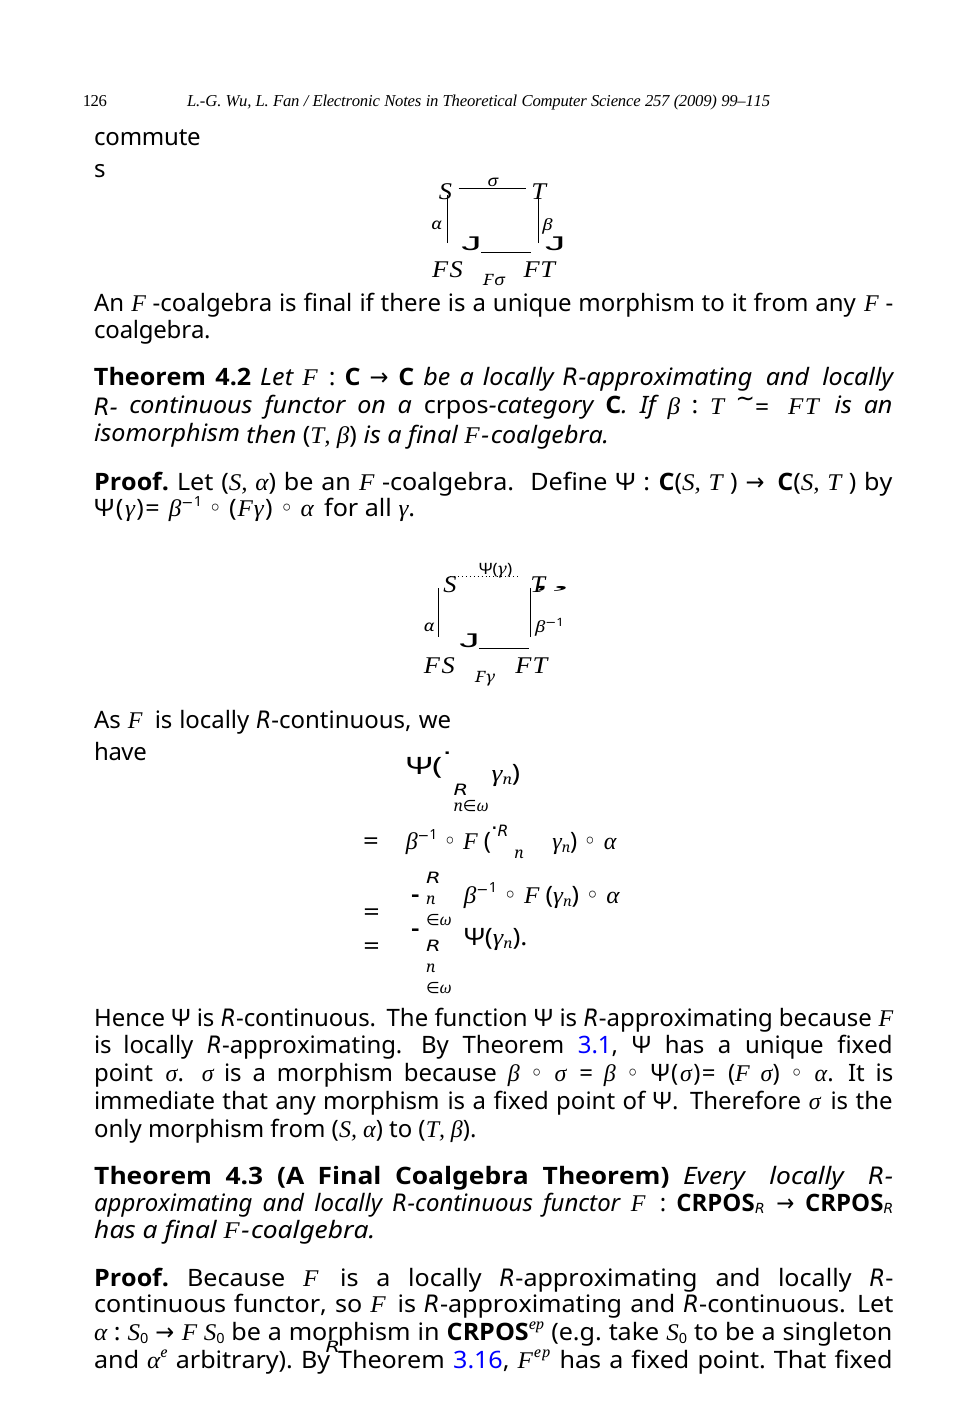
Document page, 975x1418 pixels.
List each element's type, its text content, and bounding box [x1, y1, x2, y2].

text An F -coalgebra is final if there is a unique morphism to it from any F - coalgebra. [94, 289, 893, 346]
text n∈ω [453, 799, 489, 814]
text = β−1 ◦ F (.R [363, 814, 529, 858]
text Theorem 4.3 (A Final Coalgebra Theorem) Every locally R- approximating and locally R-continuous functor F : CRPOSR → CRPOSR has a ﬁnal F-coalgebra. [94, 1162, 893, 1246]
text R [453, 781, 489, 799]
text β−1 ◦ F (γn) ◦ α [464, 878, 904, 910]
text R [426, 937, 458, 955]
text γn) [491, 756, 904, 788]
text J [84, 631, 904, 651]
text n∈ω [426, 956, 458, 998]
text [94, 1264, 893, 1375]
text J J [122, 234, 904, 254]
text α β [81, 217, 904, 234]
text α β−1 [84, 608, 904, 631]
text n∈ω [426, 887, 458, 930]
text S σ T [439, 164, 904, 205]
text Ψ(γn). [464, 920, 904, 952]
text Proof. Let (S, α) be an F -coalgebra. Define Ψ : C(S, T ) → C(S, T ) by Ψ(γ)= β−1 ◦ (Fγ) ◦ α for all γ. [94, 468, 893, 524]
text S Ψ(γ) T [85, 552, 904, 598]
text γn) ◦ α [552, 824, 904, 857]
text R [426, 868, 458, 887]
text commutes [94, 119, 202, 185]
text Theorem 4.2 Let F : C → C be a locally R-approximating and locally R- continuous functor on a crpos-category C. If β : T ∼= FT is an isomorphism then (T, β) is a ﬁnal F-coalgebra. [94, 364, 893, 450]
text FS Fσ FT [82, 254, 904, 283]
text Hence Ψ is R-continuous. The function Ψ is R-approximating because F is locally R-approximating. By Theorem 3.1, Ψ has a unique fixed point σ. σ is a morphism because β ◦ σ = β ◦ Ψ(σ)= (F σ) ◦ α. It is immediate that any morphism is a fixed point of Ψ. Therefore σ is the only morphism from (S, α) to (T, β). [94, 1004, 893, 1145]
text FS Fγ FT [71, 651, 899, 679]
text As F is locally R-continuous, we have [94, 703, 489, 768]
